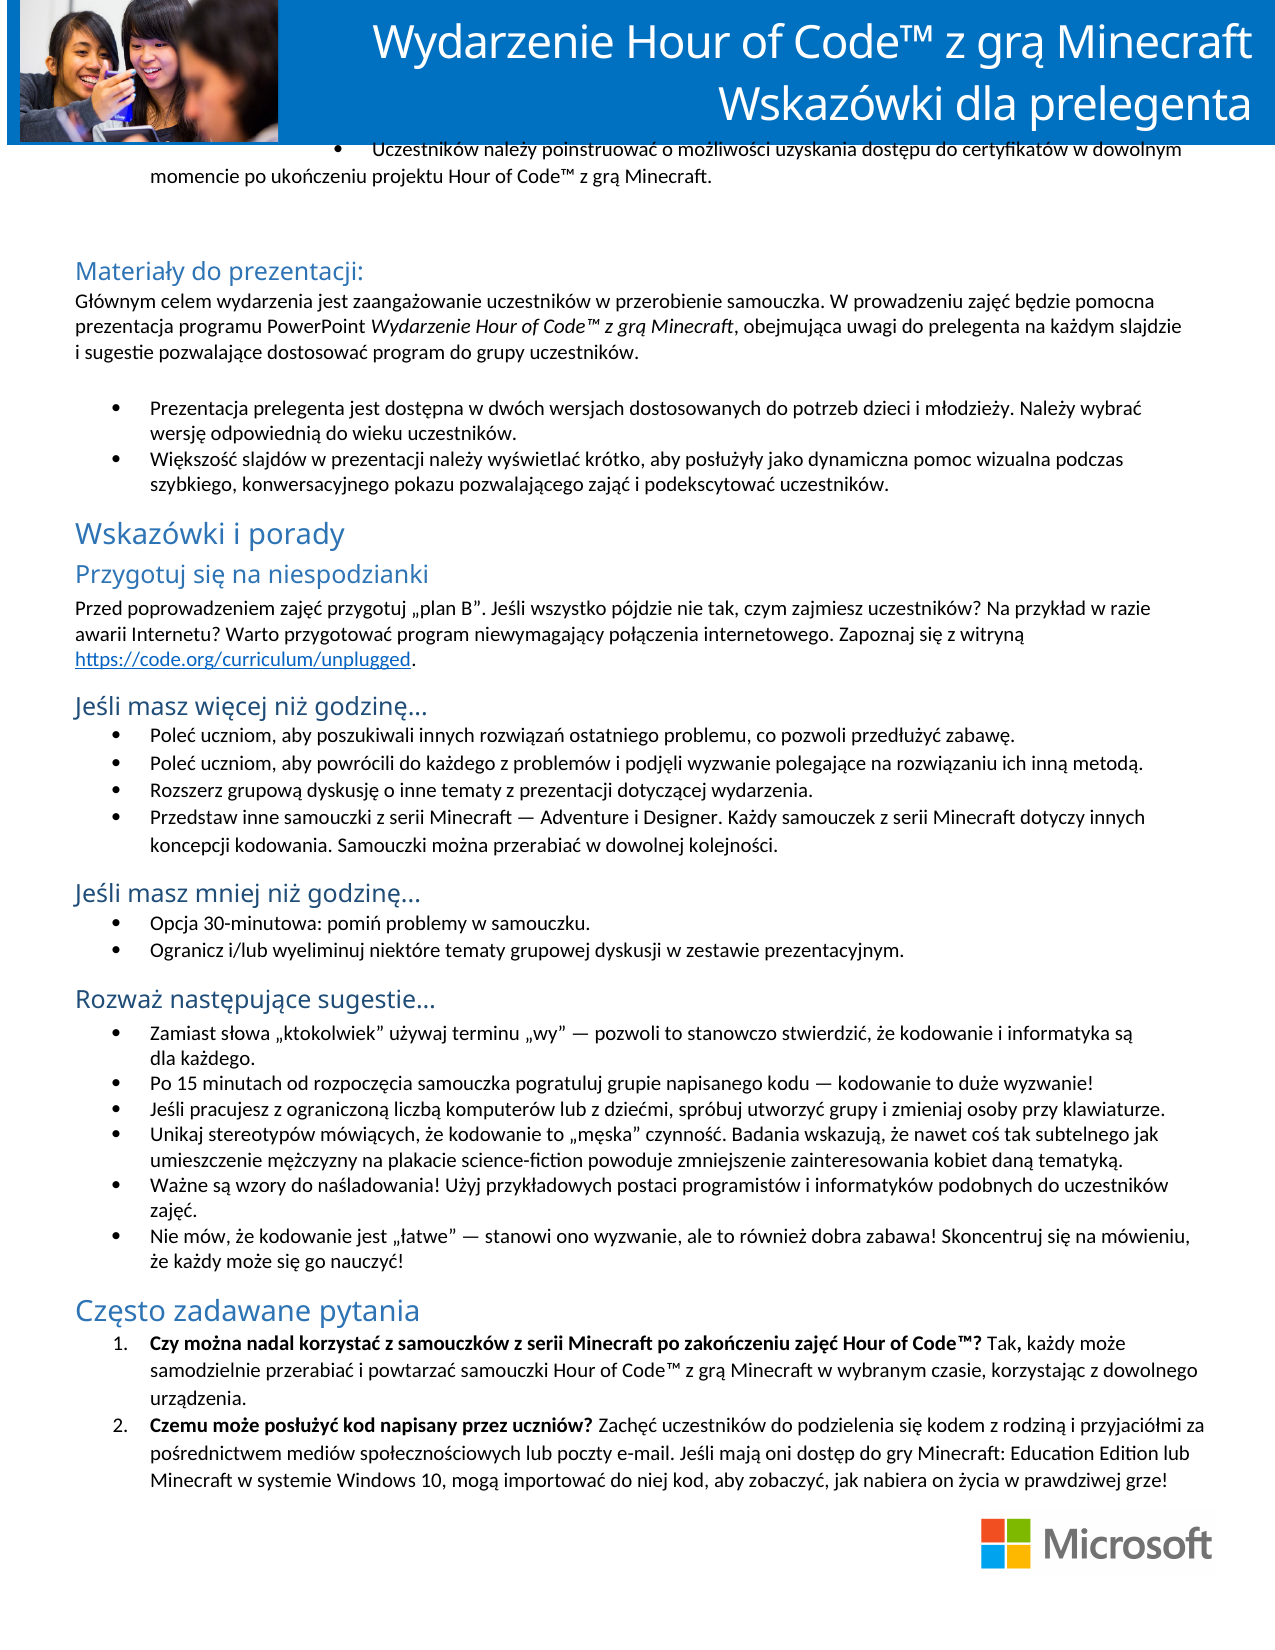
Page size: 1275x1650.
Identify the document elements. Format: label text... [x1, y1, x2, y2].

list Ogranicz i/lub wyeliminuj niektóre tematy grupowej dyskusji w zestawie prezentacyjnym. [112, 937, 1200, 963]
list Po 15 minutach od rozpoczęcia samouczka pogratuluj grupie napisanego kodu — kodowanie to duże wyzwanie! [112, 1071, 1200, 1096]
list Opcja 30-minutowa: pomiń problemy w samouczku. [112, 910, 1200, 935]
list Poleć uczniom, aby powrócili do każdego z problemów i podjęli wyzwanie polegające na rozwiązaniu ich inną metodą. [112, 750, 1200, 775]
text Rozważ następujące sugestie… [75, 981, 1200, 1016]
text Głównym celem wydarzenia jest zaangażowanie uczestników w przerobienie samouczka. W prowadzeniu zajęć będzie pomocna prezentacja programu PowerPoint Wydarzenie Hour of Code™ z grą Minecraft, obejmująca uwagi do prelegenta na każdym slajdzie i sugestie pozwalające dostosować program do grupy uczestników. [75, 288, 1200, 395]
list Prezentacja prelegenta jest dostępna w dwóch wersjach dostosowanych do potrzeb dzieci i młodzieży. Należy wybrać wersję odpowiednią do wieku uczestników. [112, 395, 1200, 446]
picture [975, 1510, 1216, 1575]
subtitle Często zadawane pytania [75, 1291, 1200, 1330]
list Uczestników należy poinstruować o możliwości uzyskania dostępu do certyfikatów w dowolnym momencie po ukończeniu projektu Hour of Code™ z grą Minecraft. [112, 136, 1200, 189]
list Przedstaw inne samouczki z serii Minecraft — Adventure i Designer. Każdy samouczek z serii Minecraft dotyczy innych koncepcji kodowania. Samouczki można przerabiać w dowolnej kolejności. [112, 804, 1200, 857]
list Nie mów, że kodowanie jest „łatwe” — stanowi ono wyzwanie, ale to również dobra zabawa! Skoncentruj się na mówieniu, że każdy może się go nauczyć! [112, 1223, 1200, 1274]
list Unikaj stereotypów mówiących, że kodowanie to „męska” czynność. Badania wskazują, że nawet coś tak subtelnego jak umieszczenie mężczyzny na plakacie science-fiction powoduje zmniejszenie zainteresowania kobiet daną tematyką. [112, 1121, 1200, 1172]
text Przed poprowadzeniem zajęć przygotuj „plan B”. Jeśli wszystko pójdzie nie tak, czym zajmiesz uczestników? Na przykład w razie awarii Internetu? Warto przygotować program niewymagający połączenia internetowego. Zapoznaj się z witryną https://code.org/curriculum/unplugged. [75, 595, 1200, 672]
list Czemu może posłużyć kod napisany przez uczniów? Zachęć uczestników do podzielenia się kodem z rodziną i przyjaciółmi za pośrednictwem mediów społecznościowych lub poczty e-mail. Jeśli mają oni dostęp do gry Minecraft: Education Edition lub Minecraft w systemie Windows 10, mogą importować do niej kod, aby zobaczyć, jak nabiera on życia w prawdziwej grze! [112, 1412, 1209, 1493]
subtitle Przygotuj się na niespodzianki [75, 557, 1200, 591]
subtitle Jeśli masz mniej niż godzinę... [75, 876, 1200, 910]
list Poleć uczniom, aby poszukiwali innych rozwiązań ostatniego problemu, co pozwoli przedłużyć zabawę. [112, 722, 1200, 748]
list Rozszerz grupową dyskusję o inne tematy z prezentacji dotyczącej wydarzenia. [112, 777, 1200, 802]
list Czy można nadal korzystać z samouczków z serii Minecraft po zakończeniu zajęć Hour of Code™? Tak, każdy może samodzielnie przerabiać i powtarzać samouczki Hour of Code™ z grą Minecraft w wybranym czasie, korzystając z dowolnego urządzenia. [112, 1330, 1200, 1410]
list Ważne są wzory do naśladowania! Użyj przykładowych postaci programistów i informatyków podobnych do uczestników zajęć. [112, 1172, 1200, 1223]
picture [18, 0, 278, 141]
list Zamiast słowa „ktokolwiek” używaj terminu „wy” — pozwoli to stanowczo stwierdzić, że kodowanie i informatyka są dla każdego. [112, 1020, 1200, 1071]
subtitle Wskazówki i porady [75, 513, 1200, 553]
list Jeśli pracujesz z ograniczoną liczbą komputerów lub z dziećmi, spróbuj utworzyć grupy i zmieniaj osoby przy klawiaturze. [112, 1096, 1200, 1121]
subtitle Materiały do prezentacji: [75, 254, 1200, 288]
list Większość slajdów w prezentacji należy wyświetlać krótko, aby posłużyły jako dynamiczna pomoc wizualna podczas szybkiego, konwersacyjnego pokazu pozwalającego zająć i podekscytować uczestników. [112, 446, 1200, 497]
subtitle Jeśli masz więcej niż godzinę... [75, 688, 1200, 722]
